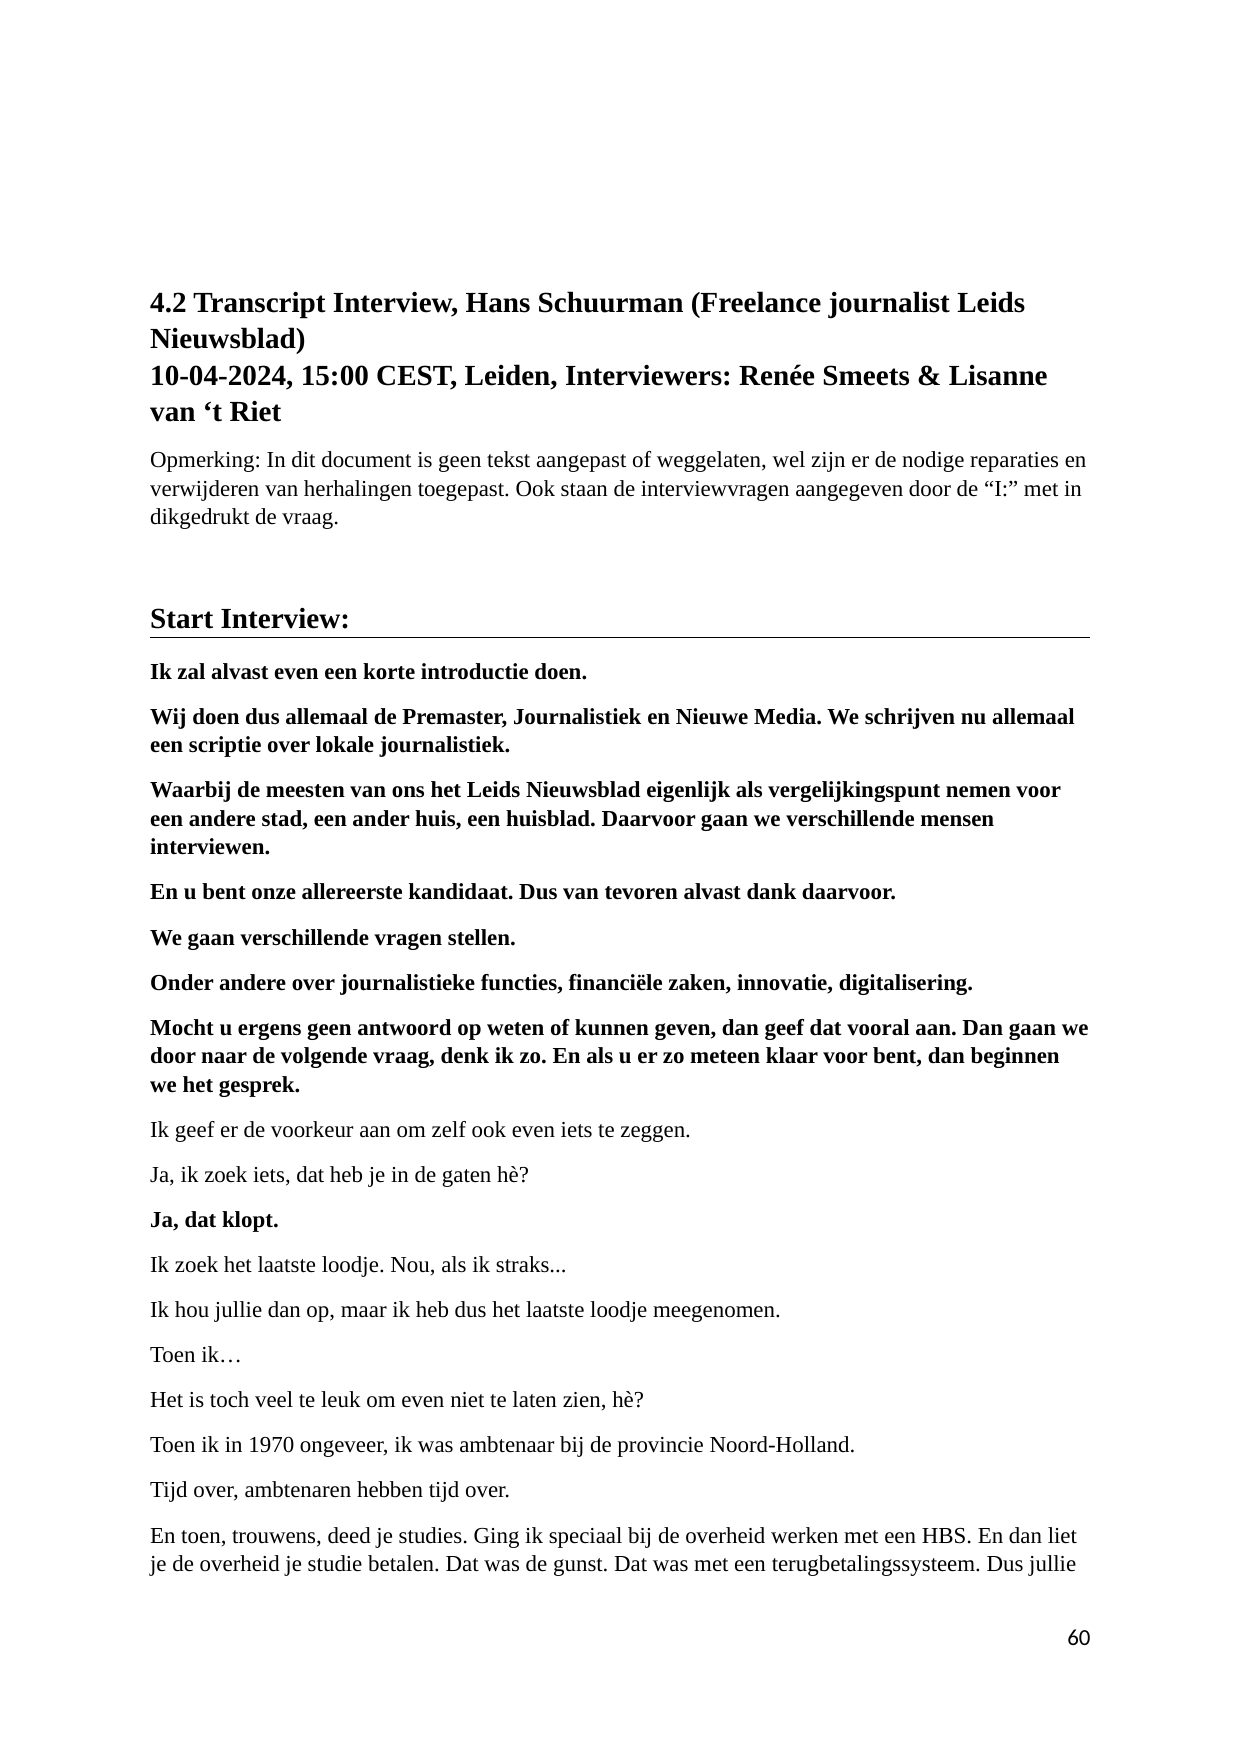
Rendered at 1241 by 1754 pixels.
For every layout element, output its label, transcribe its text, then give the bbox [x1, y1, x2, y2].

text 10-04-2024, 15:00 CEST, Leiden, Interviewers: Renée Smeets & Lisanne van ‘t Riet [150, 358, 1090, 427]
text Ja, ik zoek iets, dat heb je in de gaten hè? [150, 1161, 1090, 1187]
text Tijd over, ambtenaren hebben tijd over. [150, 1477, 1090, 1503]
text Waarbij de meesten van ons het Leids Nieuwsblad eigenlijk als vergelijkingspunt nemen voor een andere stad, een ander huis, een huisblad. Daarvoor gaan we verschillende mensen interviewen. [150, 776, 1090, 860]
text Opmerking: In dit document is geen tekst aangepast of weggelaten, wel zijn er de nodige reparaties en verwijderen van herhalingen toegepast. Ook staan de interviewvragen aangegeven door de “I:” met in dikgedrukt de vraag. [150, 447, 1090, 530]
text Ik geef er de voorkeur aan om zelf ook even iets te zeggen. [150, 1116, 1090, 1142]
text Ik hou jullie dan op, maar ik heb dus het laatste loodje meegenomen. [150, 1296, 1090, 1322]
text We gaan verschillende vragen stellen. [150, 923, 1090, 950]
text Start Interview: [150, 601, 1090, 637]
text Ik zoek het laatste loodje. Nou, als ik straks... [150, 1251, 1090, 1277]
text Wij doen dus allemaal de Premaster, Journalistiek en Nieuwe Media. We schrijven nu allemaal een scriptie over lokale journalistiek. [150, 703, 1090, 758]
text Ja, dat klopt. [150, 1206, 1090, 1232]
text Onder andere over journalistieke functies, financiële zaken, innovatie, digitalisering. [150, 969, 1090, 995]
text Toen ik… [150, 1341, 1090, 1368]
text En u bent onze allereerste kandidaat. Dus van tevoren alvast dank daarvoor. [150, 878, 1090, 905]
text Mocht u ergens geen antwoord op weten of kunnen geven, dan geef dat vooral aan. Dan gaan we door naar de volgende vraag, denk ik zo. En als u er zo meteen klaar voor bent, dan beginnen we het gesprek. [150, 1014, 1090, 1097]
subtitle 4.2 Transcript Interview, Hans Schuurman (Freelance journalist Leids Nieuwsblad) [150, 285, 1090, 355]
text Ik zal alvast even een korte introductie doen. [150, 658, 1090, 684]
text Het is toch veel te leuk om even niet te laten zien, hè? [150, 1386, 1090, 1413]
text Toen ik in 1970 ongeveer, ik was ambtenaar bij de provincie Noord-Holland. [150, 1431, 1090, 1458]
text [150, 1522, 1090, 1576]
